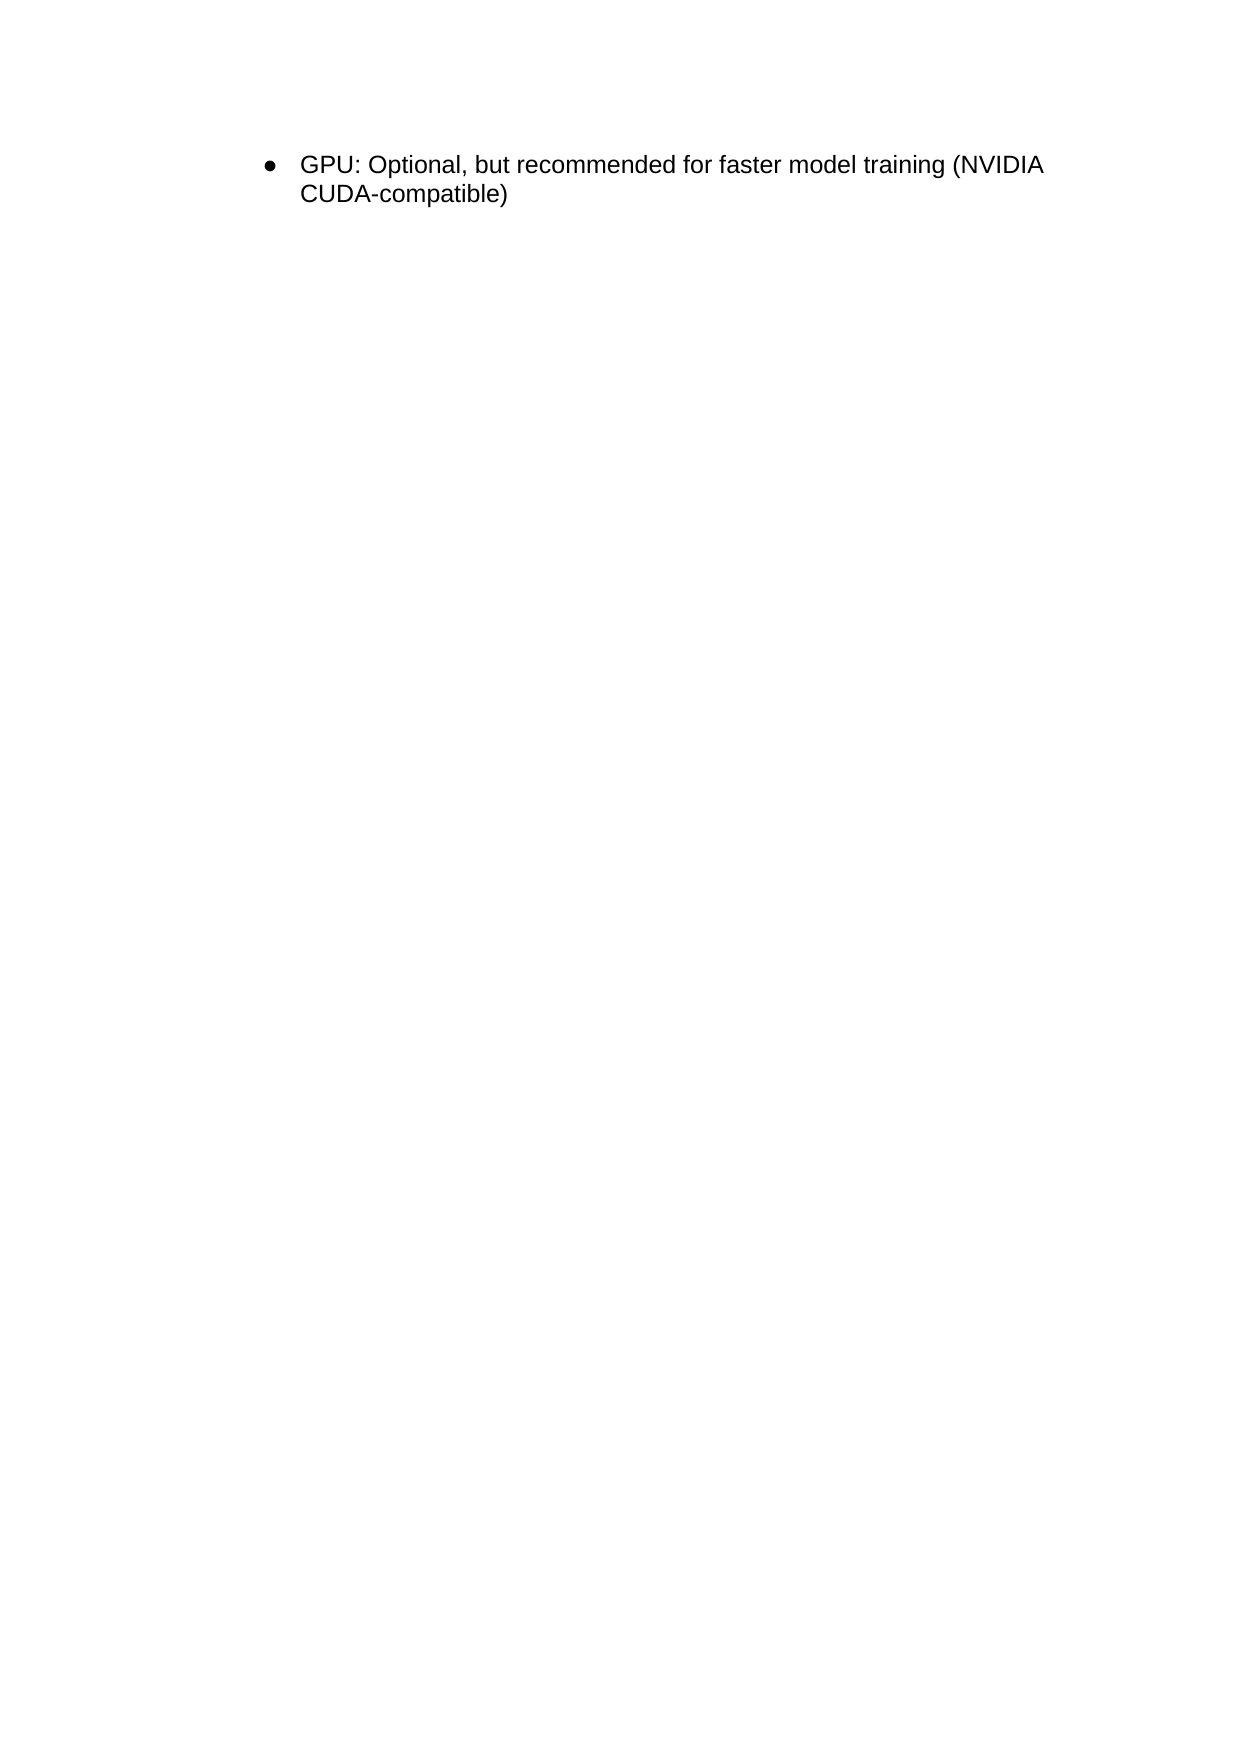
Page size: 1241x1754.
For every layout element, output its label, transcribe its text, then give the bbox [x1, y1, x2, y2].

list GPU: Optional, but recommended for faster model training (NVIDIA CUDA-compatible) [262, 150, 1090, 207]
